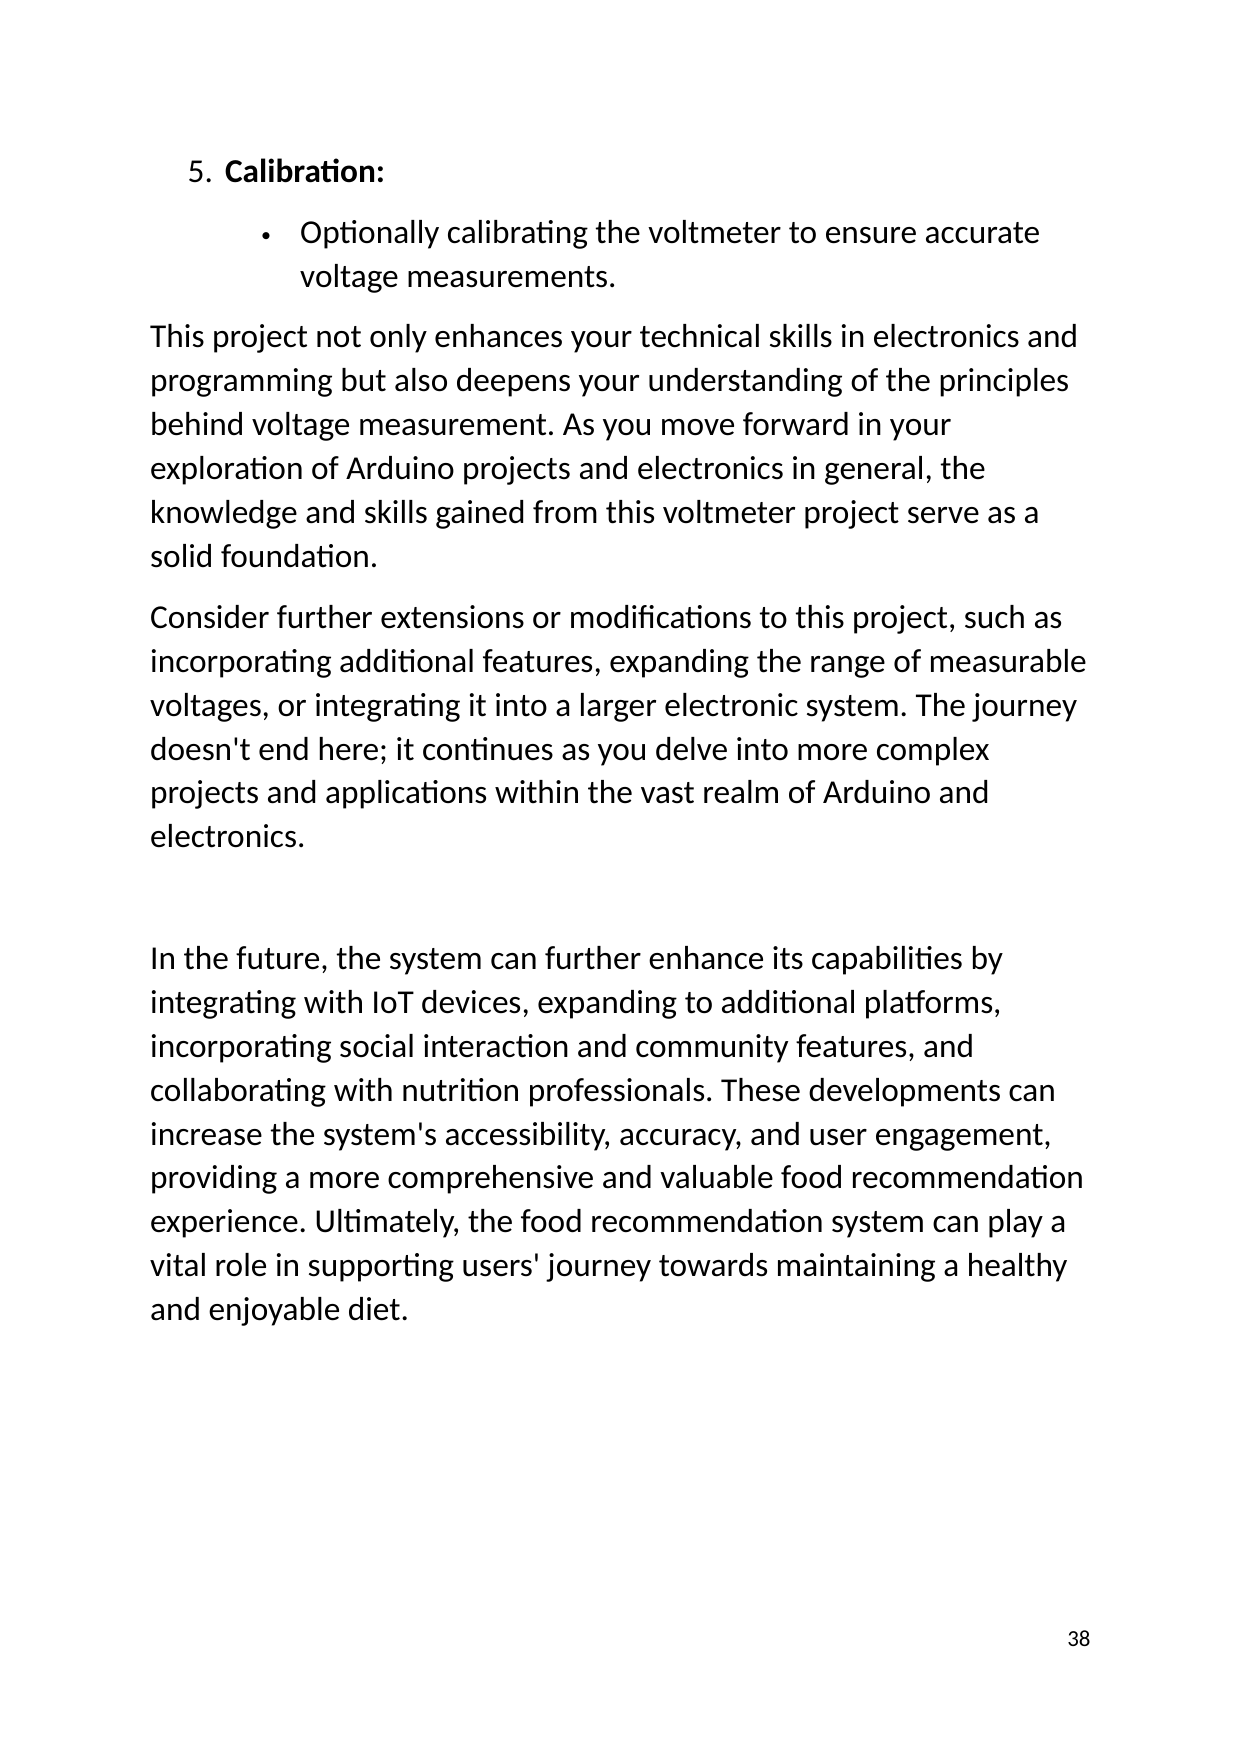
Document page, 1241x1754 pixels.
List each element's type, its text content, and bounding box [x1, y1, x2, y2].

list Optionally calibrating the voltmeter to ensure accurate voltage measurements. [262, 211, 1090, 295]
list Calibration: [187, 150, 1090, 191]
text Consider further extensions or modifications to this project, such as incorporating additional features, expanding the range of measurable voltages, or integrating it into a larger electronic system. The journey doesn't end here; it continues as you delve into more complex projects and applications within the vast realm of Arduino and electronics. [150, 596, 1090, 856]
text This project not only enhances your technical skills in electronics and programming but also deepens your understanding of the principles behind voltage measurement. As you move forward in your exploration of Arduino projects and electronics in general, the knowledge and skills gained from this voltmeter project serve as a solid foundation. [150, 315, 1090, 576]
text In the future, the system can further enhance its capabilities by integrating with IoT devices, expanding to additional platforms, incorporating social interaction and community features, and collaborating with nutrition professionals. These developments can increase the system's accessibility, accuracy, and user engagement, providing a more comprehensive and valuable food recommendation experience. Ultimately, the food recommendation system can play a vital role in supporting users' journey towards maintaining a healthy and enjoyable diet. [150, 937, 1090, 1329]
